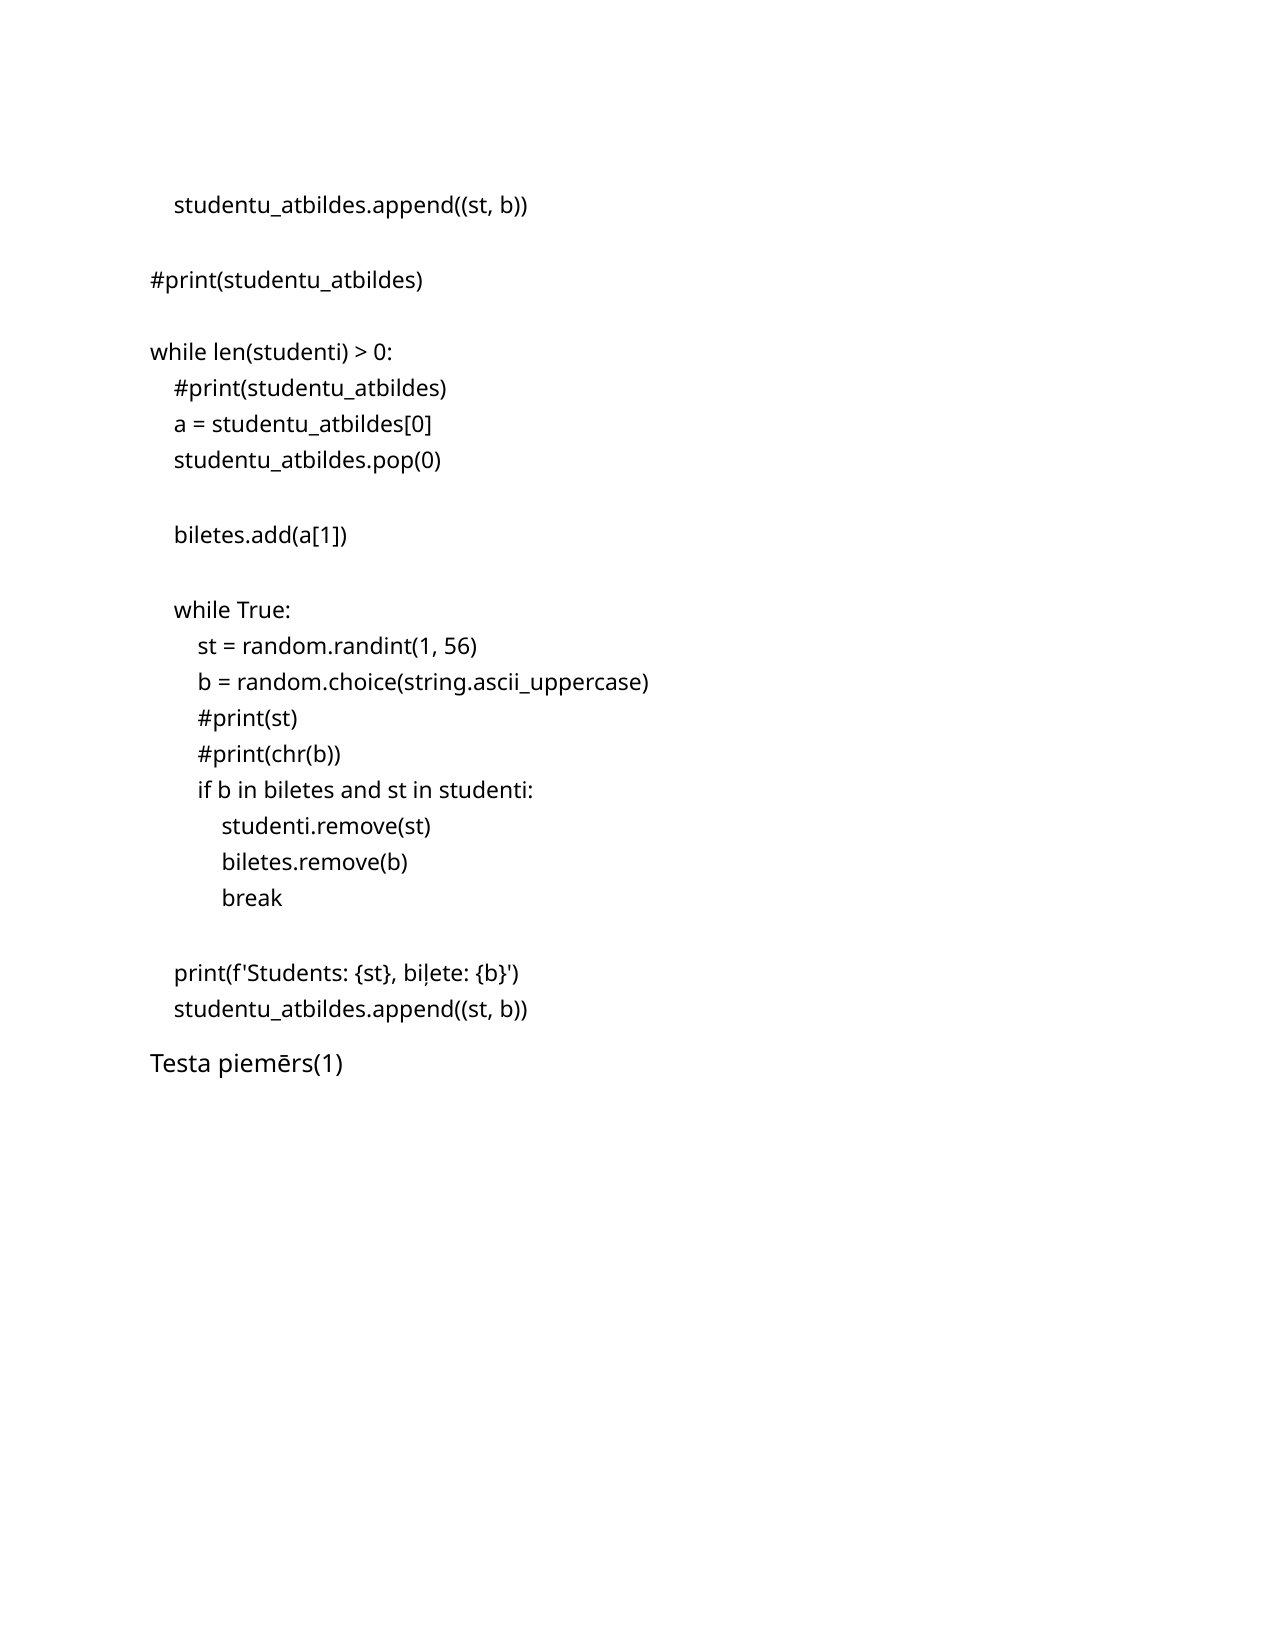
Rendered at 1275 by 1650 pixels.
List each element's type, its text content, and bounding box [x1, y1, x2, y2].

text #print(st) [150, 702, 1125, 733]
text break [150, 882, 1125, 913]
text studentu_atbildes.append((st, b)) [150, 189, 1125, 220]
text biletes.add(a[1]) [150, 519, 1125, 550]
text #print(chr(b)) [150, 738, 1125, 769]
text while True: [150, 594, 1125, 625]
text studenti.remove(st) [150, 810, 1125, 841]
text a = studentu_atbildes[0] [150, 408, 1125, 439]
text #print(studentu_atbildes) [150, 372, 1125, 403]
text studentu_atbildes.append((st, b)) [150, 993, 1125, 1024]
text Testa piemērs(1) [150, 1045, 1125, 1079]
text studentu_atbildes.pop(0) [150, 444, 1125, 475]
text while len(studenti) > 0: [150, 336, 1125, 367]
text st = random.randint(1, 56) [150, 630, 1125, 661]
text biletes.remove(b) [150, 846, 1125, 877]
text #print(studentu_atbildes) [150, 264, 1125, 296]
text if b in biletes and st in studenti: [150, 774, 1125, 805]
text print(f'Students: {st}, biļete: {b}') [150, 957, 1125, 988]
text b = random.choice(string.ascii_uppercase) [150, 666, 1125, 697]
